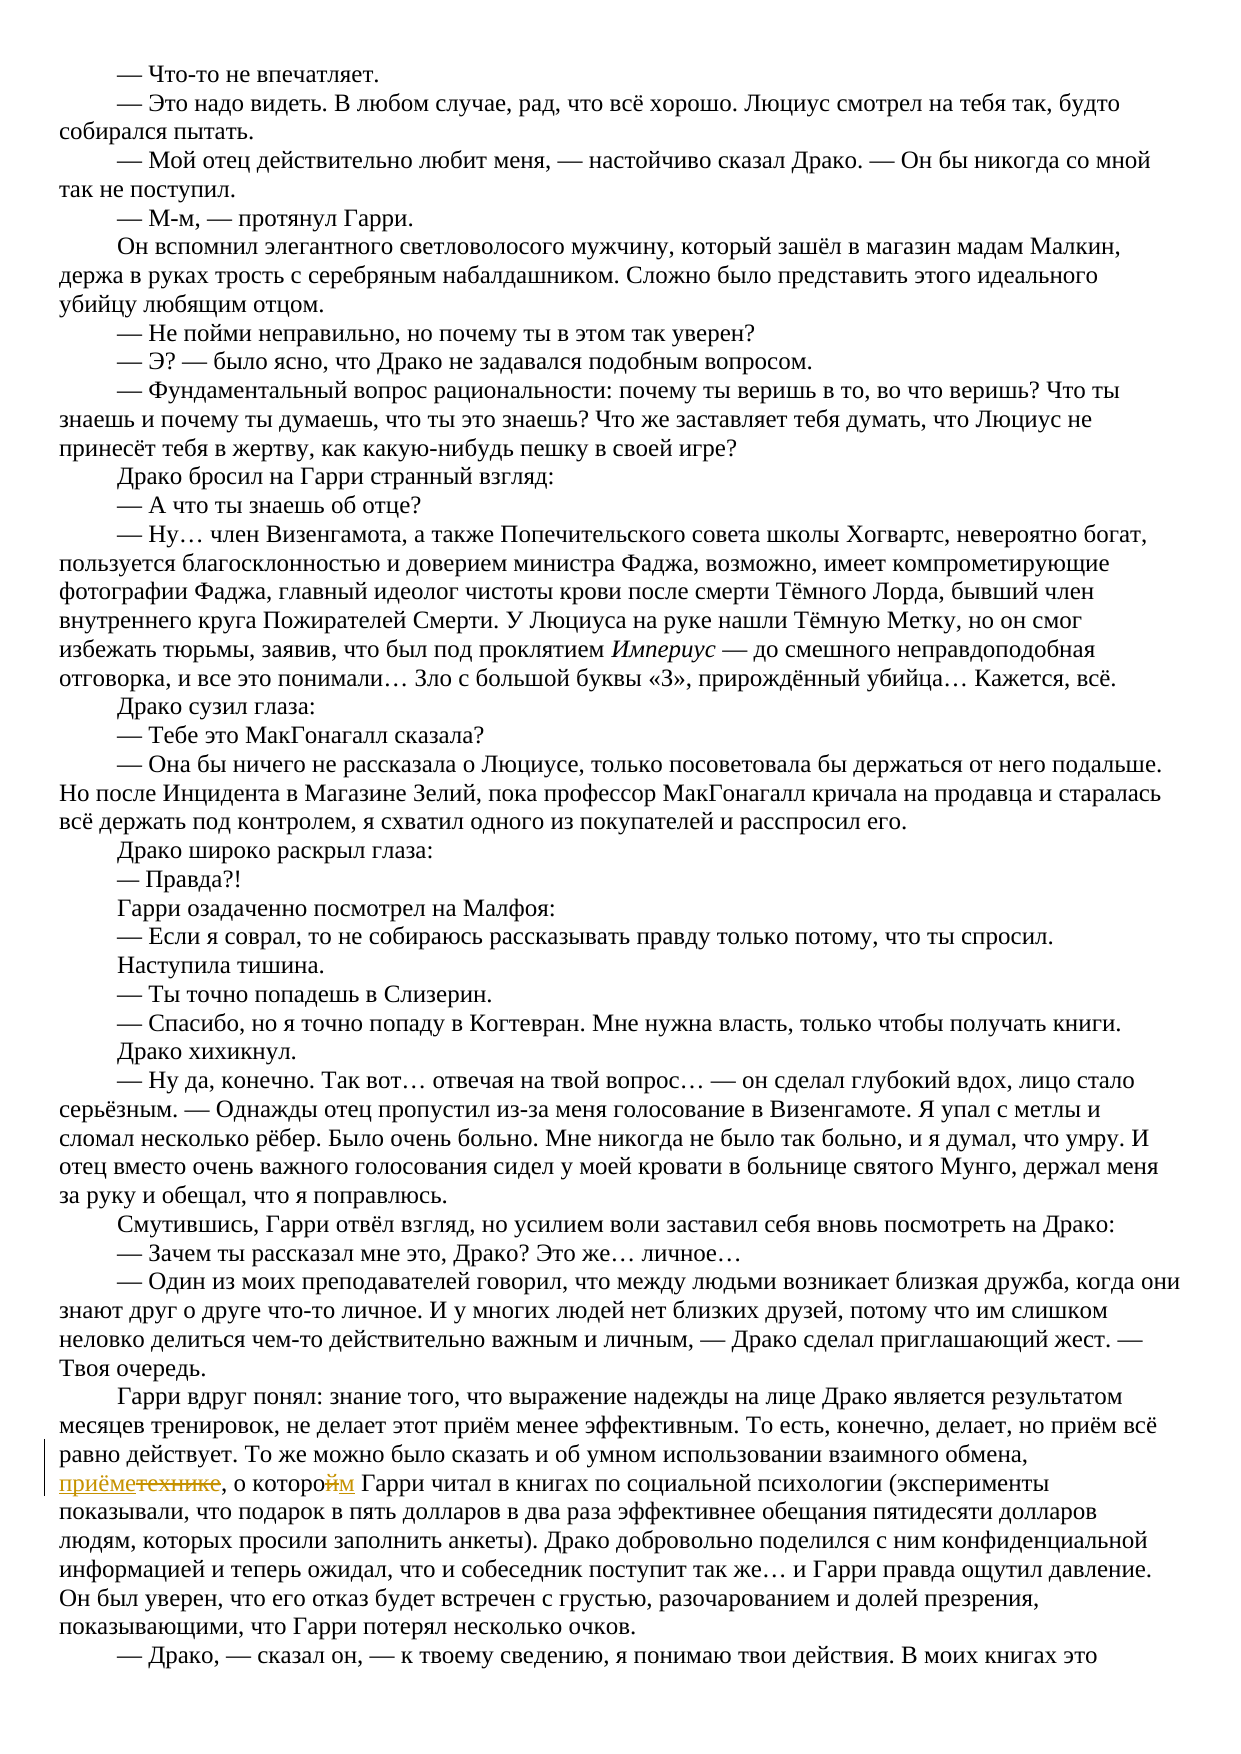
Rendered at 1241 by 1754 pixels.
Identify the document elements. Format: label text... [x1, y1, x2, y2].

text Драко сузил глаза: [59, 691, 1181, 720]
text Смутившись, Гарри отвёл взгляд, но усилием воли заставил себя вновь посмотреть на Драко: [59, 1209, 1181, 1238]
text Гарри озадаченно посмотрел на Малфоя: [59, 893, 1181, 921]
text — Не пойми неправильно, но почему ты в этом так уверен? [59, 318, 1181, 346]
text — Правда?! [59, 864, 1181, 893]
text Драко широко раскрыл глаза: [59, 835, 1181, 864]
text — Зачем ты рассказал мне это, Драко? Это же… личное… [59, 1238, 1181, 1266]
text — Мой отец действительно любит меня, — настойчиво сказал Драко. — Он бы никогда со мной так не поступил. [59, 145, 1181, 203]
text — Спасибо, но я точно попаду в Когтевран. Мне нужна власть, только чтобы получать книги. [59, 1008, 1181, 1036]
text — М-м, — протянул Гарри. [59, 203, 1181, 231]
text — Э? — было ясно, что Драко не задавался подобным вопросом. [59, 346, 1181, 375]
text Драко хихикнул. [59, 1036, 1181, 1065]
text — Фундаментальный вопрос рациональности: почему ты веришь в то, во что веришь? Что ты знаешь и почему ты думаешь, что ты это знаешь? Что же заставляет тебя думать, что Люциус не принесёт тебя в жертву, как какую-нибудь пешку в своей игре? [59, 375, 1181, 461]
text Драко бросил на Гарри странный взгляд: [59, 461, 1181, 490]
text — Что-то не впечатляет. [59, 59, 1181, 88]
text — Ты точно попадешь в Слизерин. [59, 979, 1181, 1008]
text — Ну да, конечно. Так вот… отвечая на твой вопрос… — он сделал глубокий вдох, лицо стало серьёзным. — Однажды отец пропустил из-за меня голосование в Визенгамоте. Я упал с метлы и сломал несколько рёбер. Было очень больно. Мне никогда не было так больно, и я думал, что умру. И отец вместо очень важного голосования сидел у моей кровати в больнице святого Мунго, держал меня за руку и обещал, что я поправлюсь. [59, 1065, 1181, 1209]
text — Один из моих преподавателей говорил, что между людьми возникает близкая дружба, когда они знают друг о друге что-то личное. И у многих людей нет близких друзей, потому что им слишком неловко делиться чем-то действительно важным и личным, — Драко сделал приглашающий жест. — Твоя очередь. [59, 1266, 1181, 1381]
text — Ну… член Визенгамота, а также Попечительского совета школы Хогвартс, невероятно богат, пользуется благосклонностью и доверием министра Фаджа, возможно, имеет компрометирующие фотографии Фаджа, главный идеолог чистоты крови после смерти Тёмного Лорда, бывший член внутреннего круга Пожирателей Смерти. У Люциуса на руке нашли Тёмную Метку, но он смог избежать тюрьмы, заявив, что был под проклятием Империус — до смешного неправдоподобная отговорка, и все это понимали… Зло с большой буквы «З», прирождённый убийца… Кажется, всё. [59, 519, 1181, 691]
text — Она бы ничего не рассказала о Люциусе, только посоветовала бы держаться от него подальше. Но после Инцидента в Магазине Зелий, пока профессор МакГонагалл кричала на продавца и старалась всё держать под контролем, я схватил одного из покупателей и расспросил его. [59, 749, 1181, 835]
text — Тебе это МакГонагалл сказала? [59, 720, 1181, 749]
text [59, 1640, 1181, 1669]
text Гарри вдруг понял: знание того, что выражение надежды на лице Драко является результатом месяцев тренировок, не делает этот приём менее эффективным. То есть, конечно, делает, но приём всё равно действует. То же можно было сказать и об умном использовании взаимного обмена, , о которо Гарри читал в книгах по социальной психологии (эксперименты показывали, что подарок в пять долларов в два раза эффективнее обещания пятидесяти долларов людям, которых просили заполнить анкеты). Драко добровольно поделился с ним конфиденциальной информацией и теперь ожидал, что и собеседник поступит так же… и Гарри правда ощутил давление. Он был уверен, что его отказ будет встречен с грустью, разочарованием и долей презрения, показывающими, что Гарри потерял несколько очков. [59, 1381, 1181, 1640]
text — Это надо видеть. В любом случае, рад, что всё хорошо. Люциус смотрел на тебя так, будто собирался пытать. [59, 88, 1181, 145]
text — А что ты знаешь об отце? [59, 490, 1181, 519]
text Он вспомнил элегантного светловолосого мужчину, который зашёл в магазин мадам Малкин, держа в руках трость с серебряным набалдашником. Сложно было представить этого идеального убийцу любящим отцом. [59, 231, 1181, 318]
text — Если я соврал, то не собираюсь рассказывать правду только потому, что ты спросил. [59, 921, 1181, 950]
text Наступила тишина. [59, 950, 1181, 979]
